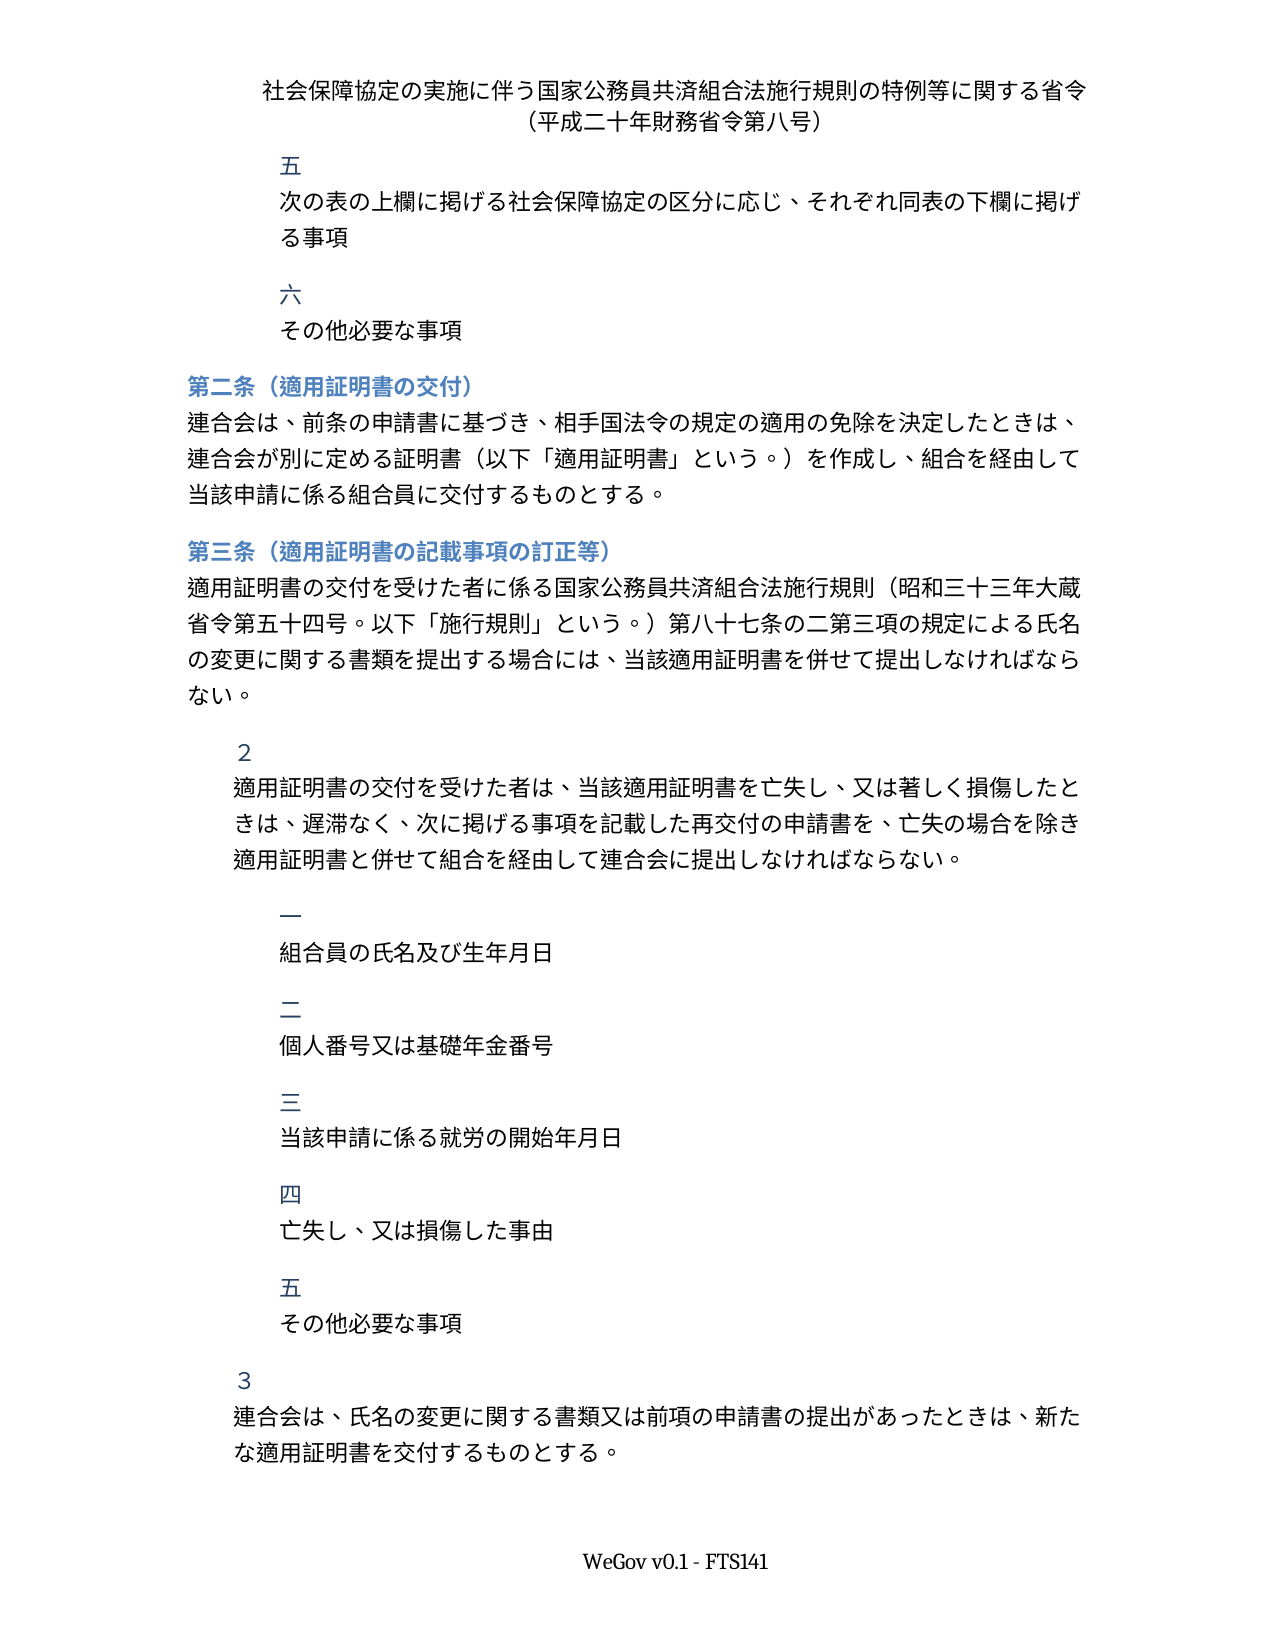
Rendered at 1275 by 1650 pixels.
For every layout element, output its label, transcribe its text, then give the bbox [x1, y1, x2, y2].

subtitle 二 [279, 994, 1087, 1025]
subtitle 第二条（適用証明書の交付） [187, 371, 1087, 403]
text 次の表の上欄に掲げる社会保障協定の区分に応じ、それぞれ同表の下欄に掲げる事項 [279, 186, 1087, 253]
subtitle 一 [279, 901, 1087, 932]
subtitle 四 [279, 1179, 1087, 1210]
subtitle 五 [279, 1272, 1087, 1303]
text その他必要な事項 [279, 1308, 1087, 1339]
text 組合員の氏名及び生年月日 [279, 937, 1087, 968]
subtitle 第三条（適用証明書の記載事項の訂正等） [187, 536, 1087, 567]
text 適用証明書の交付を受けた者は、当該適用証明書を亡失し、又は著しく損傷したときは、遅滞なく、次に掲げる事項を記載した再交付の申請書を、亡失の場合を除き適用証明書と併せて組合を経由して連合会に提出しなければならない。 [233, 772, 1087, 876]
subtitle 六 [279, 279, 1087, 310]
subtitle ３ [233, 1364, 1087, 1396]
subtitle 三 [279, 1086, 1087, 1118]
subtitle ２ [233, 736, 1087, 768]
text その他必要な事項 [279, 314, 1087, 346]
text 適用証明書の交付を受けた者に係る国家公務員共済組合法施行規則（昭和三十三年大蔵省令第五十四号。以下「施行規則」という。）第八十七条の二第三項の規定による氏名の変更に関する書類を提出する場合には、当該適用証明書を併せて提出しなければならない。 [187, 572, 1087, 711]
text 当該申請に係る就労の開始年月日 [279, 1122, 1087, 1154]
text 連合会は、氏名の変更に関する書類又は前項の申請書の提出があったときは、新たな適用証明書を交付するものとする。 [233, 1401, 1087, 1468]
text 連合会は、前条の申請書に基づき、相手国法令の規定の適用の免除を決定したときは、連合会が別に定める証明書（以下「適用証明書」という。）を作成し、組合を経由して当該申請に係る組合員に交付するものとする。 [187, 407, 1087, 510]
text 亡失し、又は損傷した事由 [279, 1215, 1087, 1246]
text 個人番号又は基礎年金番号 [279, 1030, 1087, 1061]
subtitle 五 [279, 150, 1087, 181]
